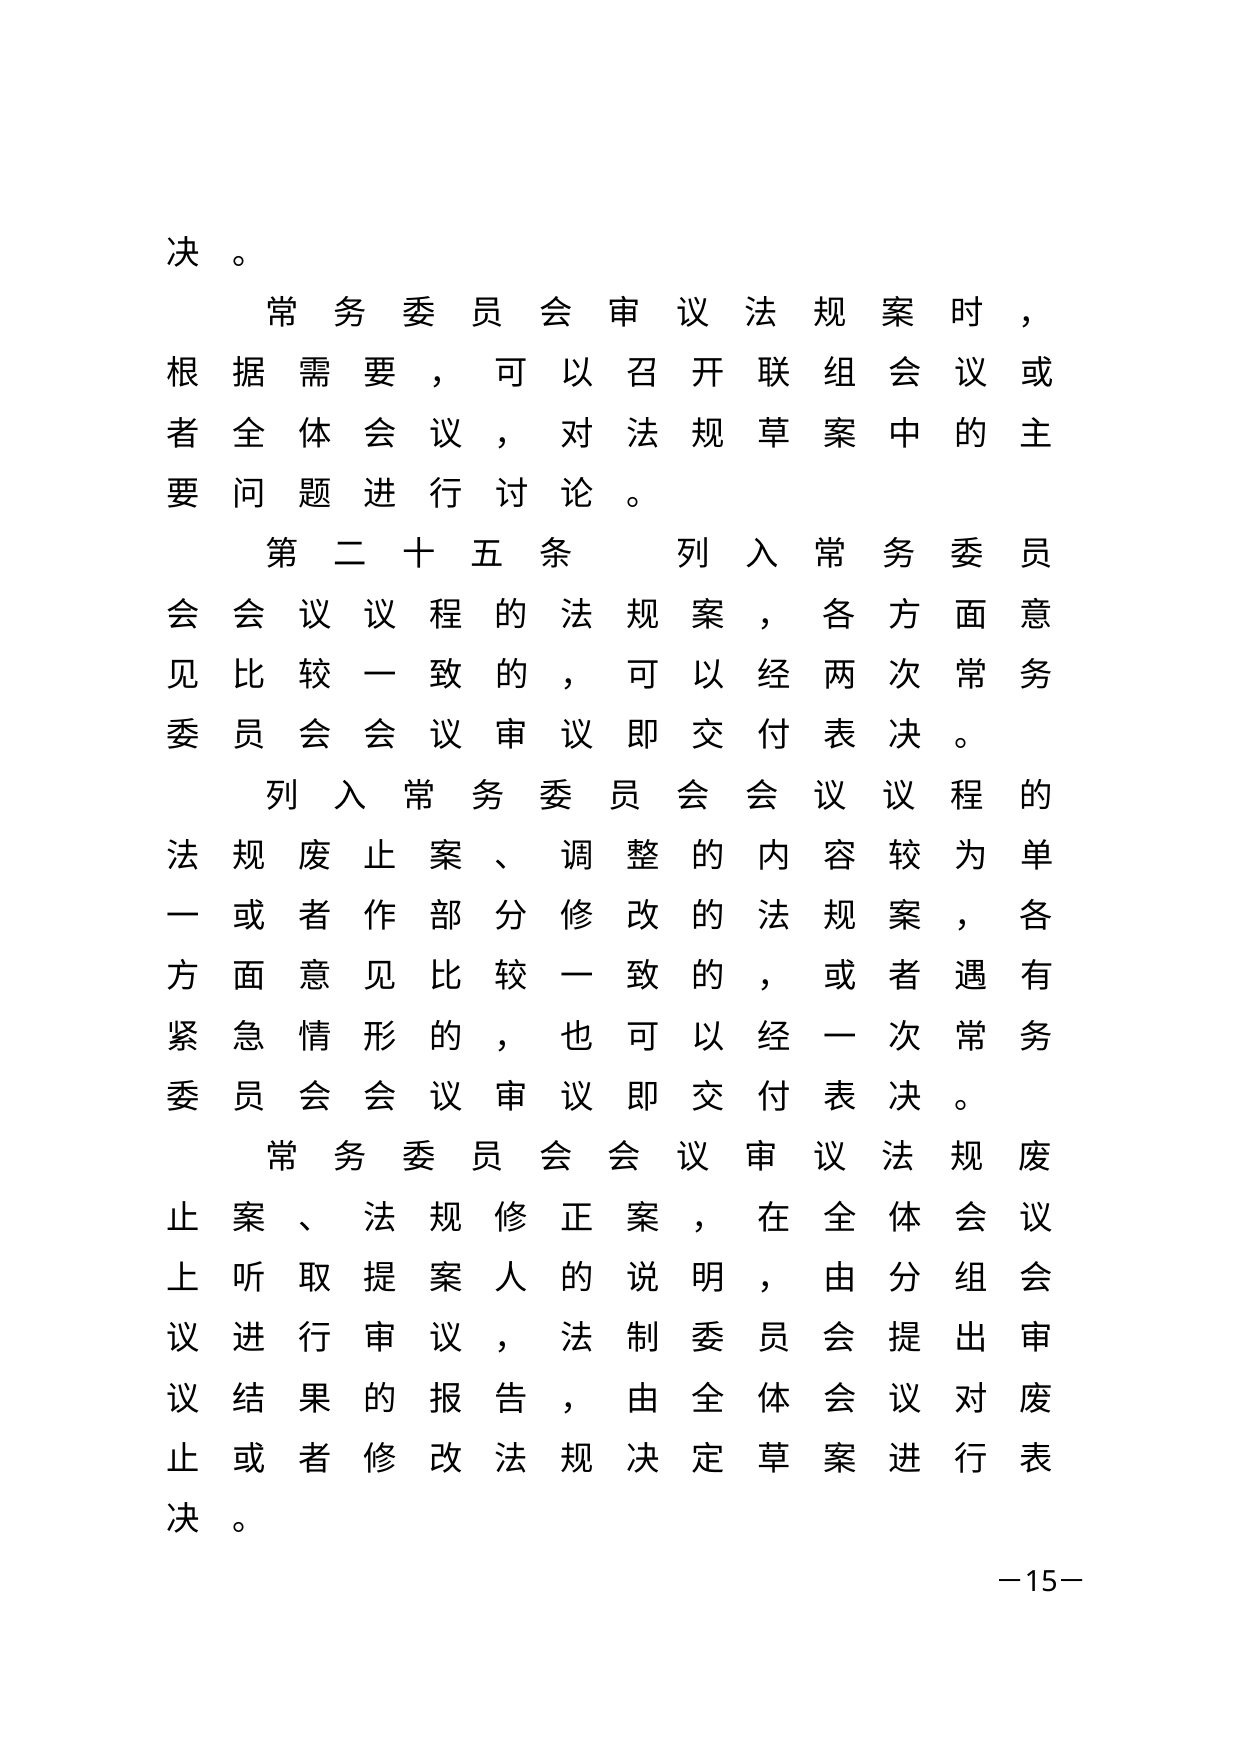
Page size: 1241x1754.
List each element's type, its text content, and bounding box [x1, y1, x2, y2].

text 常务委员会会议第三次审议法规案，在全体会议上听取法制委员会关于法规草案修改稿修改情况的报告，由分组会议进一步审议后，法制委员会提出关于法规草案审议结果的报告和法规草案表决稿，提请全体会议审议表决。 [167, 219, 1085, 280]
text 常务委员会会议审议法规废止案、法规修正案，在全体会议上听取提案人的说明，由分组会议进行审议，法制委员会提出审议结果的报告，由全体会议对废止或者修改法规决定草案进行表决。 [167, 1124, 1085, 1546]
text 常务委员会审议法规案时，根据需要，可以召开联组会议或者全体会议，对法规草案中的主要问题进行讨论。 [167, 280, 1085, 521]
text 第二十五条 列入常务委员会会议议程的法规案，各方面意见比较一致的，可以经两次常务委员会会议审议即交付表决。 [167, 521, 1085, 762]
text 列入常务委员会会议议程的法规废止案、调整的内容较为单一或者作部分修改的法规案，各方面意见比较一致的，或者遇有紧急情形的，也可以经一次常务委员会会议审议即交付表决。 [167, 762, 1085, 1124]
